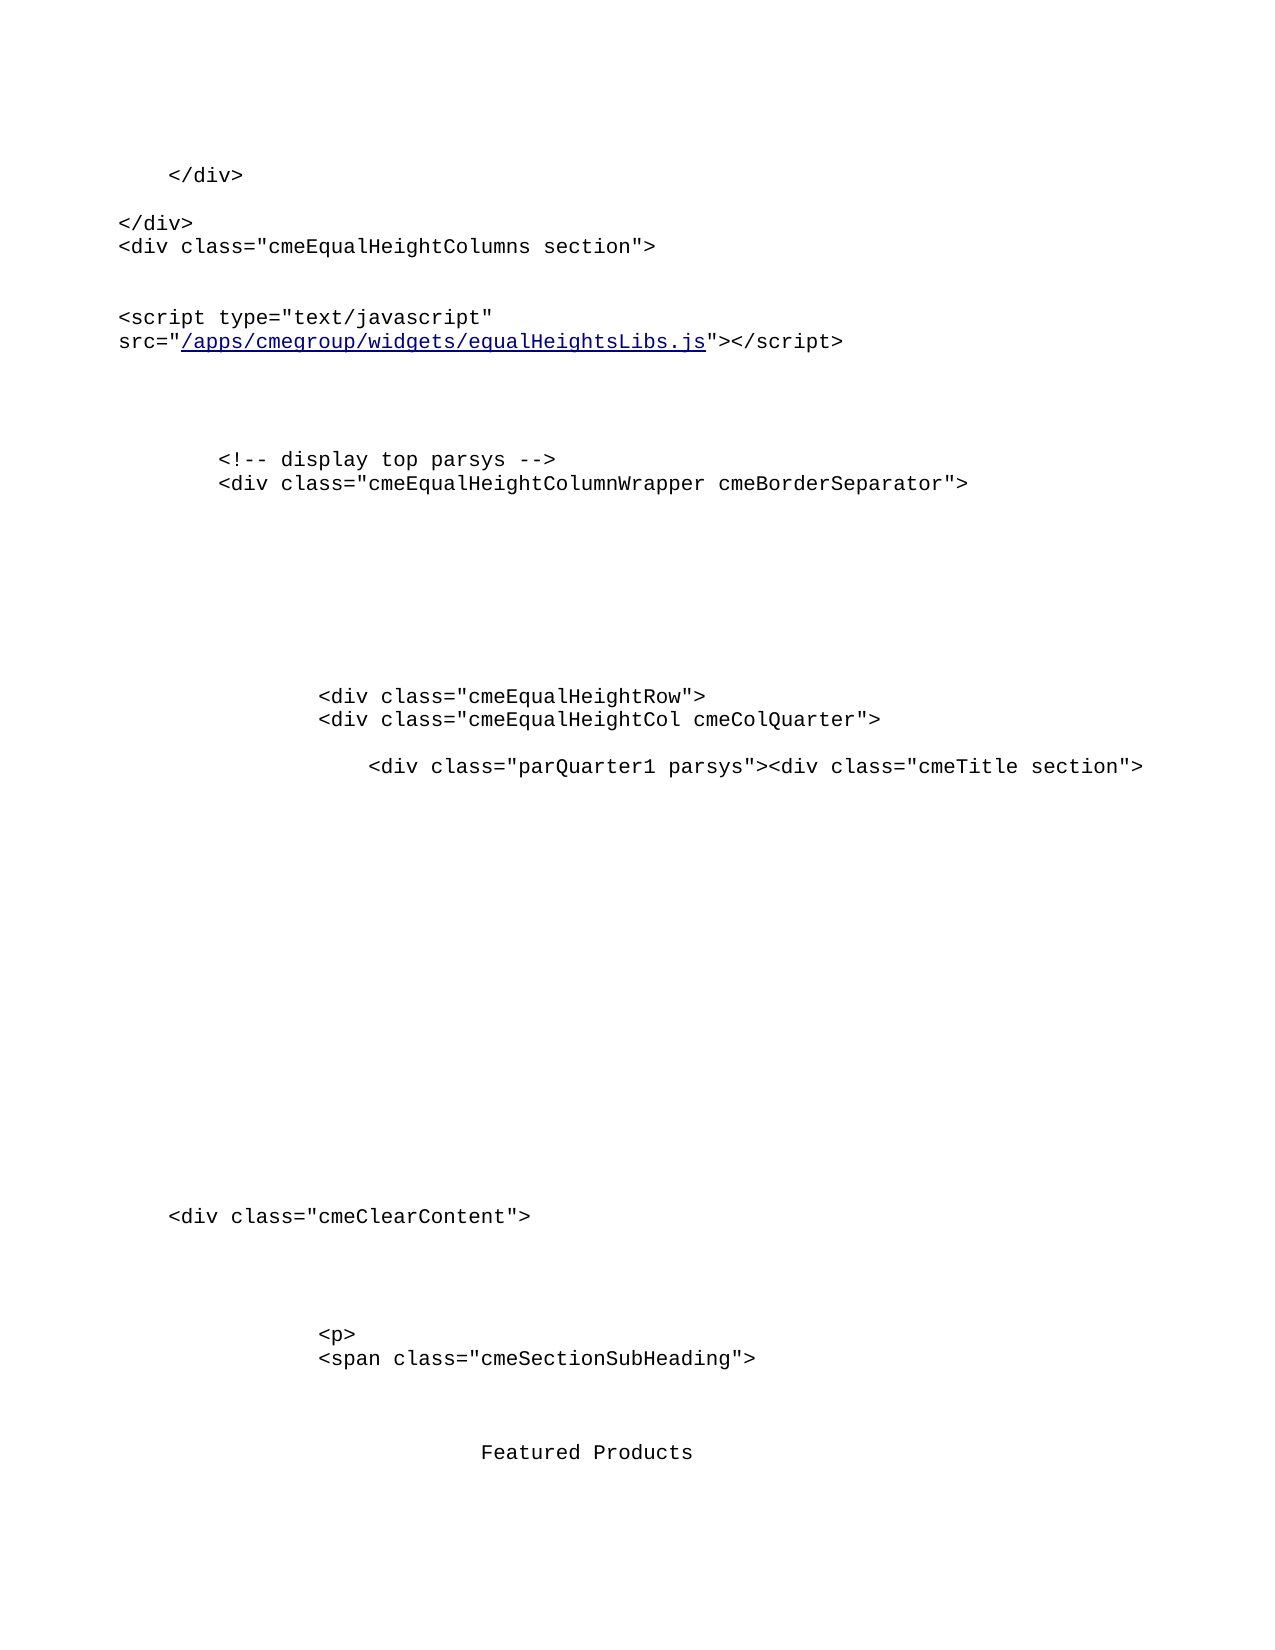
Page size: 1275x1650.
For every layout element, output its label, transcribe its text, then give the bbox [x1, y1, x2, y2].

text <div class="cmeEqualHeightCol cmeColQuarter"> [118, 709, 1157, 733]
text <div class="cmeEqualHeightRow"> [118, 686, 1157, 709]
text <span class="cmeSectionSubHeading"> [118, 1348, 1157, 1371]
text <div class="cmeEqualHeightColumnWrapper cmeBorderSeparator"> [118, 473, 1157, 496]
text <!-- display top parsys --> [118, 449, 1157, 473]
text <div class="parQuarter1 parsys"><div class="cmeTitle section"> [118, 757, 1157, 780]
text </div> [118, 213, 1157, 236]
text <script type="text/javascript" src="/apps/cmegroup/widgets/equalHeightsLibs.js"></script> [118, 307, 1157, 354]
text <p> [118, 1324, 1157, 1348]
text </div> [118, 165, 1157, 189]
text Featured Products [118, 1442, 1157, 1466]
text <div class="cmeClearContent"> [118, 1206, 1157, 1229]
text <div class="cmeEqualHeightColumns section"> [118, 236, 1157, 260]
